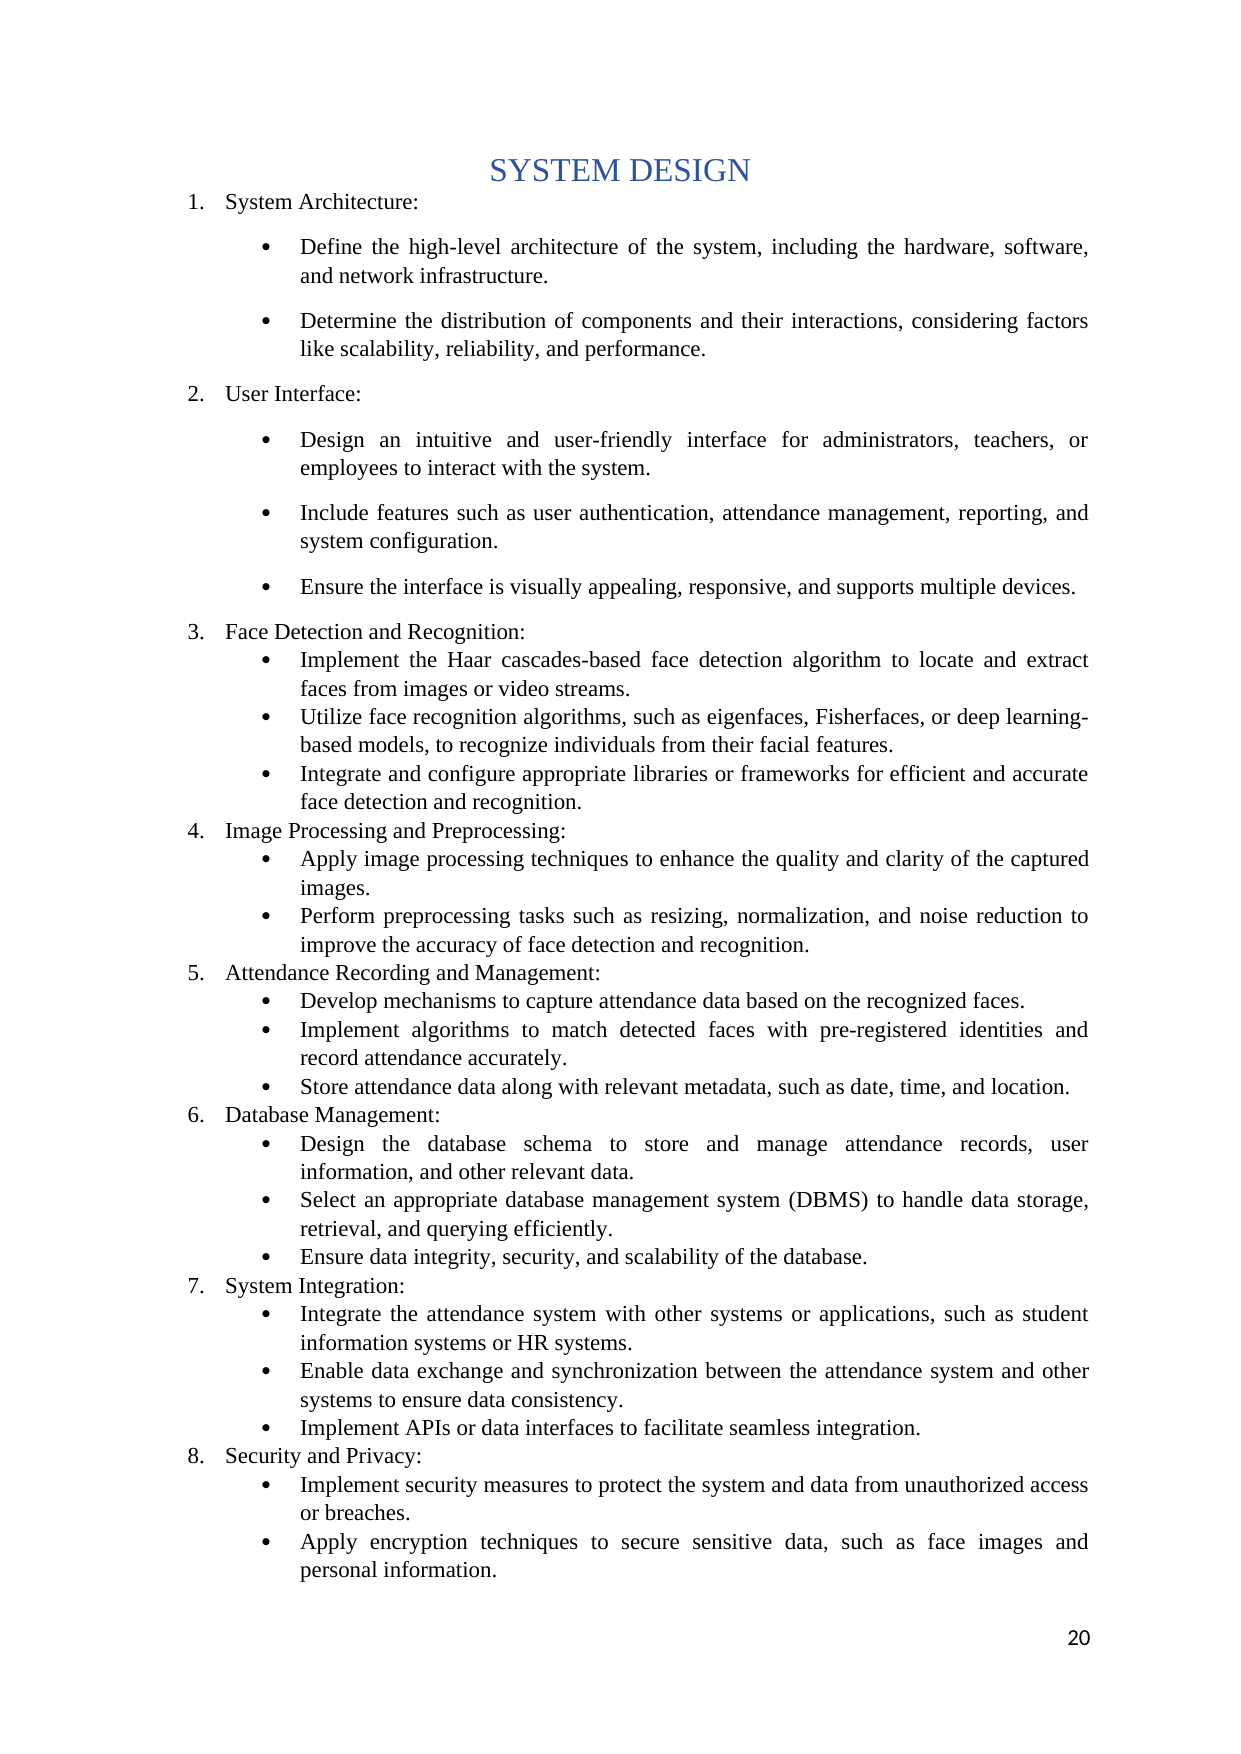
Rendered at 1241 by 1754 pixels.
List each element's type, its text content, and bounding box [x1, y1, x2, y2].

list User Interface: [187, 381, 1090, 407]
list Utilize face recognition algorithms, such as eigenfaces, Fisherfaces, or deep learning-based models, to recognize individuals from their facial features. [262, 703, 1090, 758]
list Ensure data integrity, security, and scalability of the database. [262, 1243, 1090, 1270]
list Implement the Haar cascades-based face detection algorithm to locate and extract faces from images or video streams. [262, 646, 1090, 701]
subtitle SYSTEM DESIGN [150, 150, 1090, 188]
list Implement security measures to protect the system and data from unauthorized access or breaches. [262, 1471, 1090, 1526]
list System Integration: [187, 1272, 1090, 1298]
list Integrate and configure appropriate libraries or frameworks for efficient and accurate face detection and recognition. [262, 760, 1090, 815]
list Include features such as user authentication, attendance management, reporting, and system configuration. [262, 499, 1090, 554]
list Determine the distribution of components and their interactions, considering factors like scalability, reliability, and performance. [262, 307, 1090, 362]
list Implement APIs or data interfaces to facilitate seamless integration. [262, 1414, 1090, 1440]
list Security and Privacy: [187, 1442, 1090, 1469]
list Design the database schema to store and manage attendance records, user information, and other relevant data. [262, 1130, 1090, 1184]
list Database Management: [187, 1101, 1090, 1128]
list Integrate the attendance system with other systems or applications, such as student information systems or HR systems. [262, 1300, 1090, 1355]
list Ensure the interface is visually appealing, responsive, and supports multiple devices. [262, 573, 1090, 599]
list Attendance Recording and Management: [187, 959, 1090, 985]
list System Architecture: [187, 188, 1090, 215]
list Image Processing and Preprocessing: [187, 817, 1090, 843]
list Apply encryption techniques to secure sensitive data, such as face images and personal information. [262, 1528, 1090, 1583]
list Store attendance data along with relevant metadata, such as date, time, and location. [262, 1073, 1090, 1099]
list Face Detection and Recognition: [187, 618, 1090, 644]
list Define the high-level architecture of the system, including the hardware, software, and network infrastructure. [262, 233, 1090, 288]
list Develop mechanisms to capture attendance data based on the recognized faces. [262, 987, 1090, 1014]
list Design an intuitive and user-friendly interface for administrators, teachers, or employees to interact with the system. [262, 426, 1090, 480]
list Implement algorithms to match detected faces with pre-registered identities and record attendance accurately. [262, 1016, 1090, 1071]
list Enable data exchange and synchronization between the attendance system and other systems to ensure data consistency. [262, 1357, 1090, 1412]
list Perform preprocessing tasks such as resizing, normalization, and noise reduction to improve the accuracy of face detection and recognition. [262, 902, 1090, 957]
list Apply image processing techniques to enhance the quality and clarity of the captured images. [262, 845, 1090, 900]
list Select an appropriate database management system (DBMS) to handle data storage, retrieval, and querying efficiently. [262, 1187, 1090, 1241]
